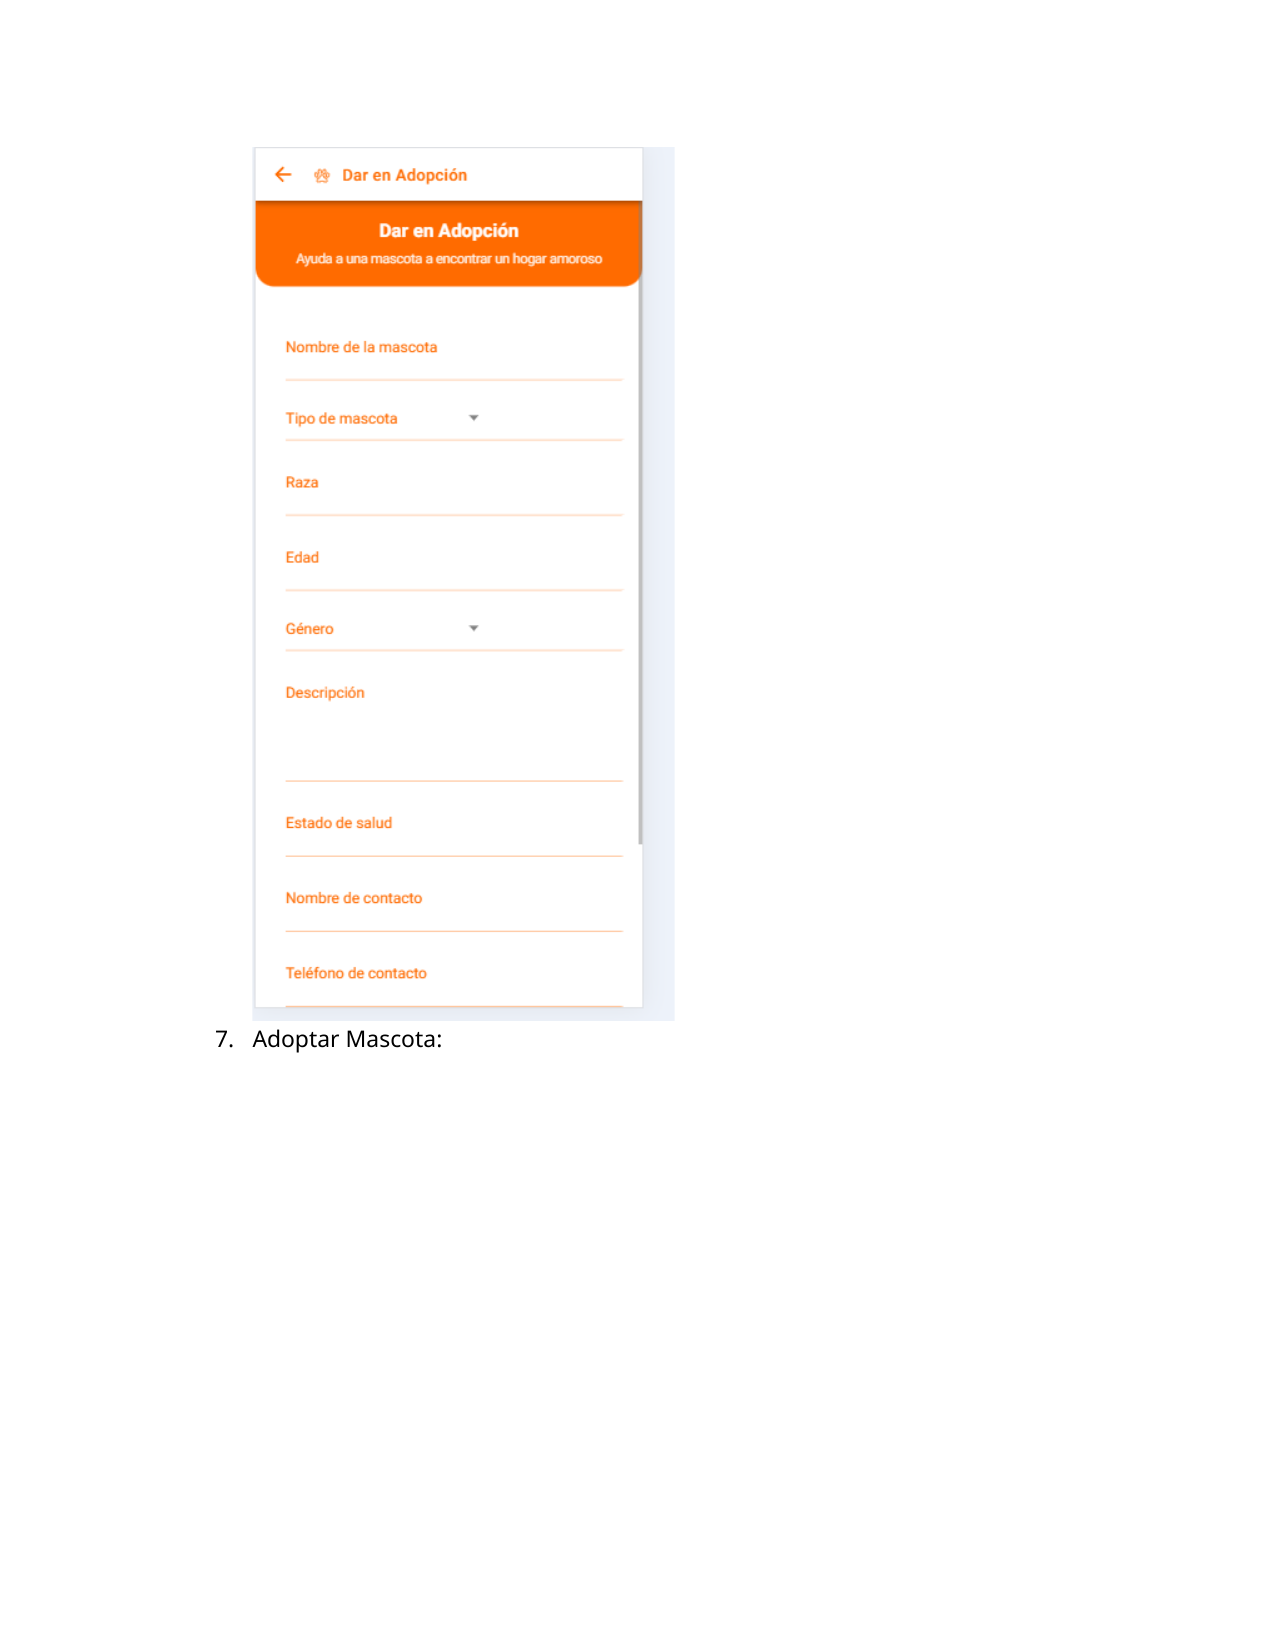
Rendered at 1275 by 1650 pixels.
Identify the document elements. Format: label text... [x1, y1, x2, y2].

list Adoptar Mascota: [215, 1023, 1098, 1054]
picture [252, 147, 675, 1021]
